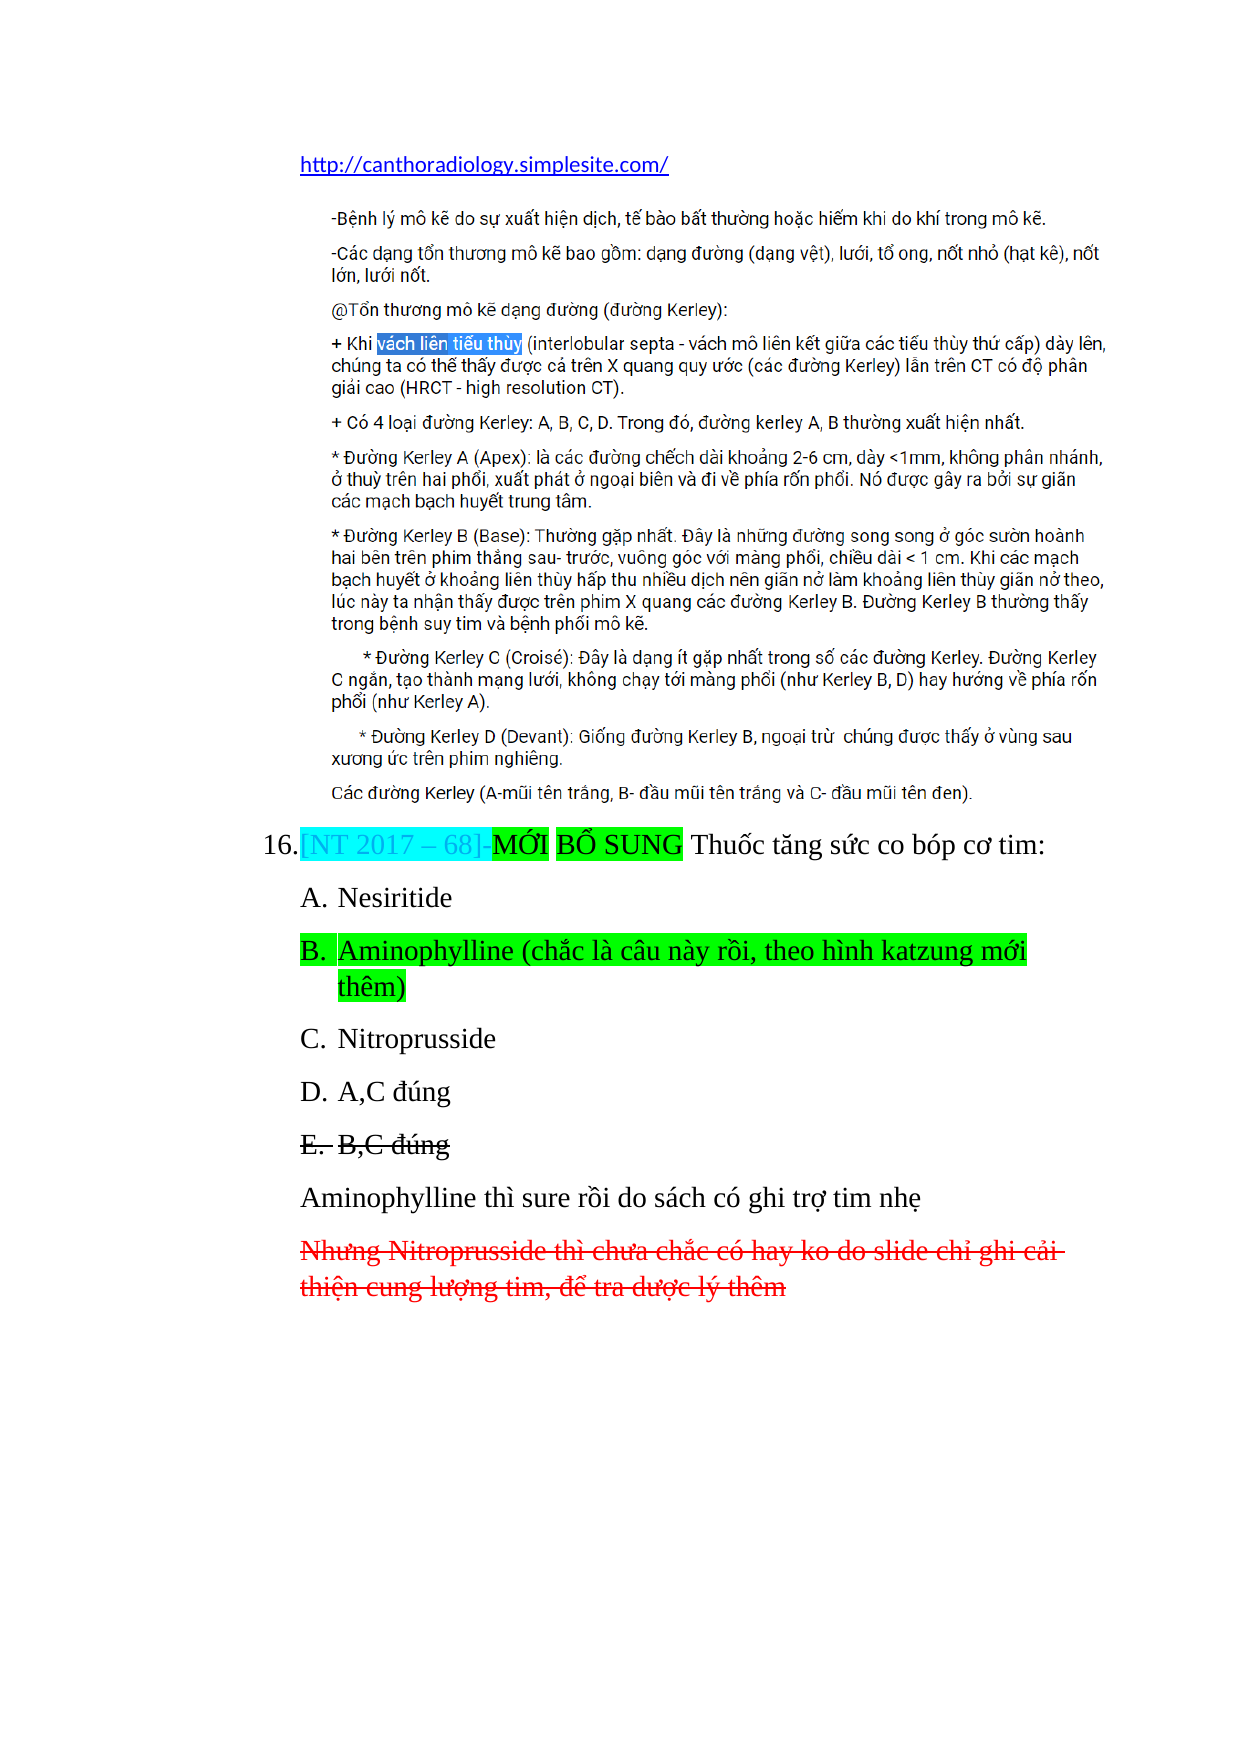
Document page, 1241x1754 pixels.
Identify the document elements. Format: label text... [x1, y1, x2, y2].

list A,C đúng [300, 1074, 1090, 1108]
text Nhưng Nitroprusside thì chưa chắc có hay ko do slide chỉ ghi cải thiện cung lượng tim, để tra dược lý thêm [300, 1233, 1090, 1303]
list [NT 2017 – 68]-MỚI BỔ SUNG Thuốc tăng sức co bóp cơ tim: [683, 827, 1090, 861]
picture [300, 196, 1239, 809]
text Aminophylline thì sure rồi do sách có ghi trợ tim nhẹ [300, 1180, 1090, 1214]
text http://canthoradiology.simplesite.com/ [300, 150, 1090, 178]
list Aminophylline (chắc là câu này rồi, theo hình katzung mới thêm) [300, 933, 1090, 1002]
list Nesiritide [300, 880, 1090, 913]
list B,C đúng [300, 1127, 1090, 1161]
list Nitroprusside [300, 1022, 1090, 1055]
